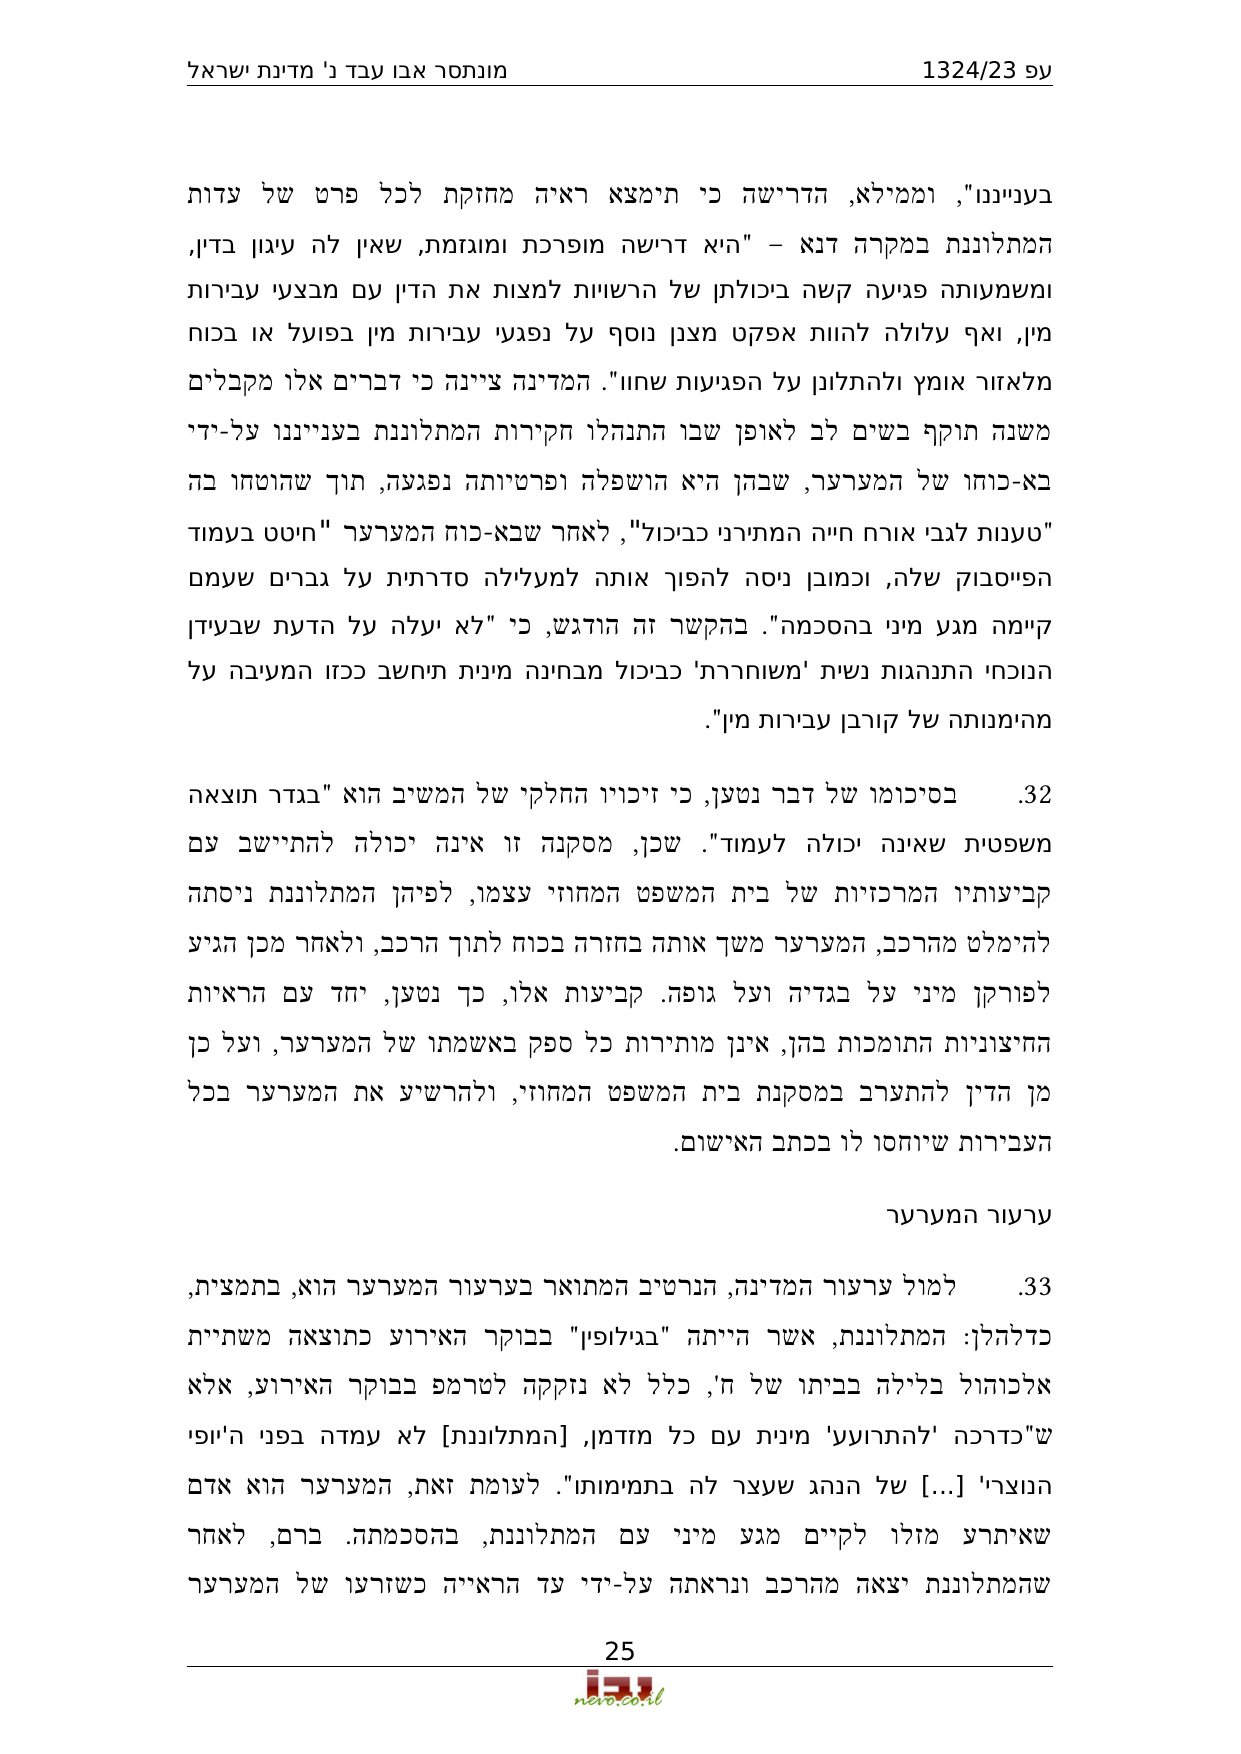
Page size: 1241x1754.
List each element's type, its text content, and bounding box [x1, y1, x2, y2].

list ערעור המערער [187, 1200, 1053, 1229]
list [187, 177, 1053, 735]
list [187, 1269, 1053, 1601]
list בסיכומו של דבר נטען, כי זיכויו החלקי של המשיב הוא "בגדר תוצאה משפטית שאינה יכולה לעמוד". שכן, מסקנה זו אינה יכולה להתיישב עם קביעותיו המרכזיות של בית המשפט המחוזי עצמו, לפיהן המתלוננת ניסתה להימלט מהרכב, המערער משך אותה בחזרה בכוח לתוך הרכב, ולאחר מכן הגיע לפורקן מיני על בגדיה ועל גופה. קביעות אלו, כך נטען, יחד עם הראיות החיצוניות התומכות בהן, אינן מותירות כל ספק באשמתו של המערער, ועל כן מן הדין להתערב במסקנת בית המשפט המחוזי, ולהרשיע את המערער בכל העבירות שיוחסו לו בכתב האישום. [187, 777, 1053, 1159]
picture [574, 1669, 666, 1707]
